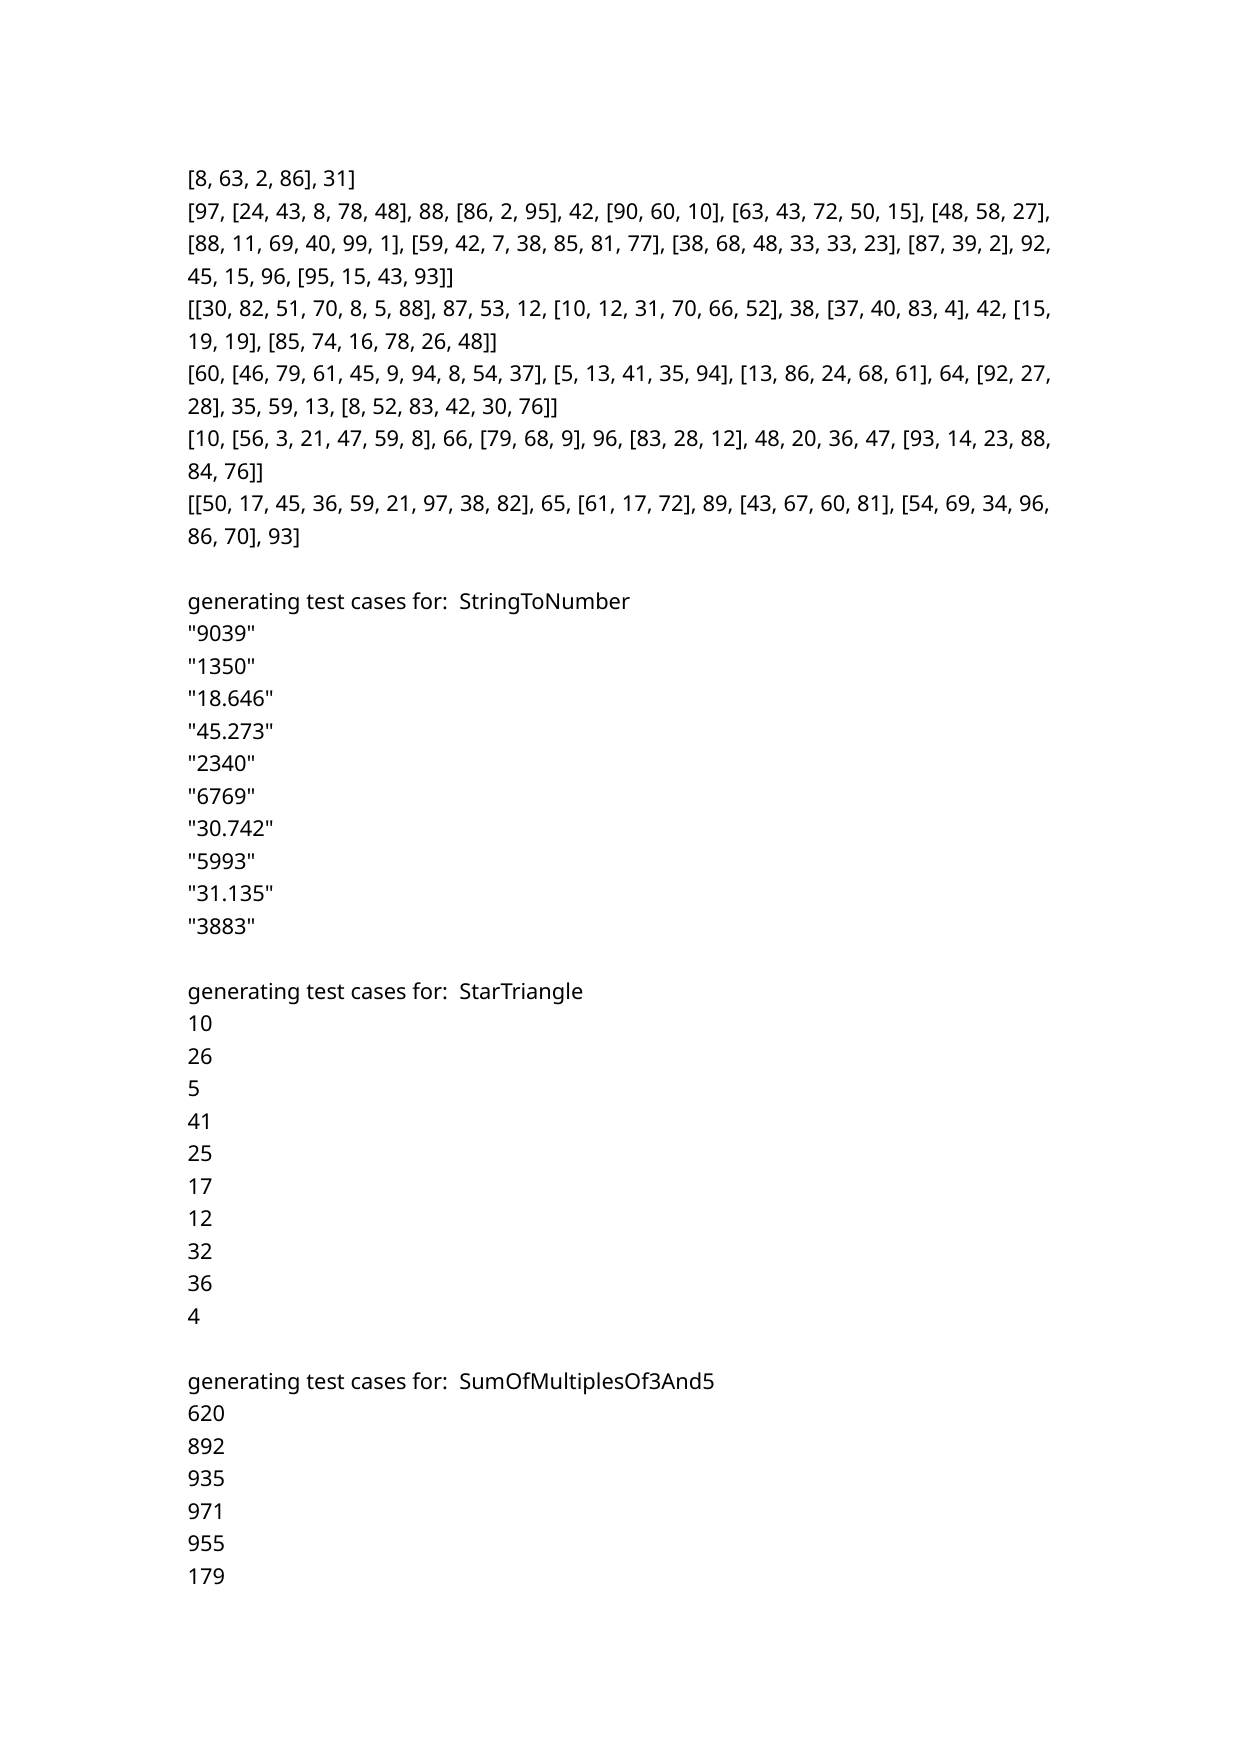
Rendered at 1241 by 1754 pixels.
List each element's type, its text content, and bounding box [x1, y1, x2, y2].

text generating test cases for: StringToNumber [187, 584, 1053, 617]
text 935 [187, 1462, 1053, 1494]
text [[50, 17, 45, 36, 59, 21, 97, 38, 82], 65, [61, 17, 72], 89, [43, 67, 60, 81], [54, 69, 34, 96, 86, 70], 93] [187, 487, 1053, 552]
text "5993" [187, 844, 1053, 877]
text 5 [187, 1072, 1053, 1104]
text "2340" [187, 747, 1053, 779]
text 10 [187, 1007, 1053, 1039]
text "1350" [187, 649, 1053, 682]
text [60, [46, 79, 61, 45, 9, 94, 8, 54, 37], [5, 13, 41, 35, 94], [13, 86, 24, 68, 61], 64, [92, 27, 28], 35, 59, 13, [8, 52, 83, 42, 30, 76]] [187, 357, 1053, 422]
text [97, [24, 43, 8, 78, 48], 88, [86, 2, 95], 42, [90, 60, 10], [63, 43, 72, 50, 15], [48, 58, 27], [88, 11, 69, 40, 99, 1], [59, 42, 7, 38, 85, 81, 77], [38, 68, 48, 33, 33, 23], [87, 39, 2], 92, 45, 15, 96, [95, 15, 43, 93]] [187, 194, 1053, 292]
text 41 [187, 1104, 1053, 1137]
text 179 [187, 1559, 1053, 1592]
text 36 [187, 1267, 1053, 1299]
text 620 [187, 1397, 1053, 1429]
text generating test cases for: StarTriangle [187, 974, 1053, 1007]
text "30.742" [187, 812, 1053, 844]
text "3883" [187, 909, 1053, 942]
text "31.135" [187, 877, 1053, 909]
text 26 [187, 1039, 1053, 1072]
text 971 [187, 1494, 1053, 1527]
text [187, 162, 1053, 194]
text [[30, 82, 51, 70, 8, 5, 88], 87, 53, 12, [10, 12, 31, 70, 66, 52], 38, [37, 40, 83, 4], 42, [15, 19, 19], [85, 74, 16, 78, 26, 48]] [187, 292, 1053, 357]
text 12 [187, 1202, 1053, 1234]
text [10, [56, 3, 21, 47, 59, 8], 66, [79, 68, 9], 96, [83, 28, 12], 48, 20, 36, 47, [93, 14, 23, 88, 84, 76]] [187, 422, 1053, 487]
text 32 [187, 1234, 1053, 1267]
text generating test cases for: SumOfMultiplesOf3And5 [187, 1364, 1053, 1397]
text "9039" [187, 617, 1053, 649]
text 25 [187, 1137, 1053, 1169]
text 955 [187, 1527, 1053, 1559]
text "45.273" [187, 714, 1053, 747]
text 892 [187, 1429, 1053, 1462]
text 17 [187, 1169, 1053, 1202]
text "6769" [187, 779, 1053, 812]
text "18.646" [187, 682, 1053, 714]
text 4 [187, 1299, 1053, 1332]
